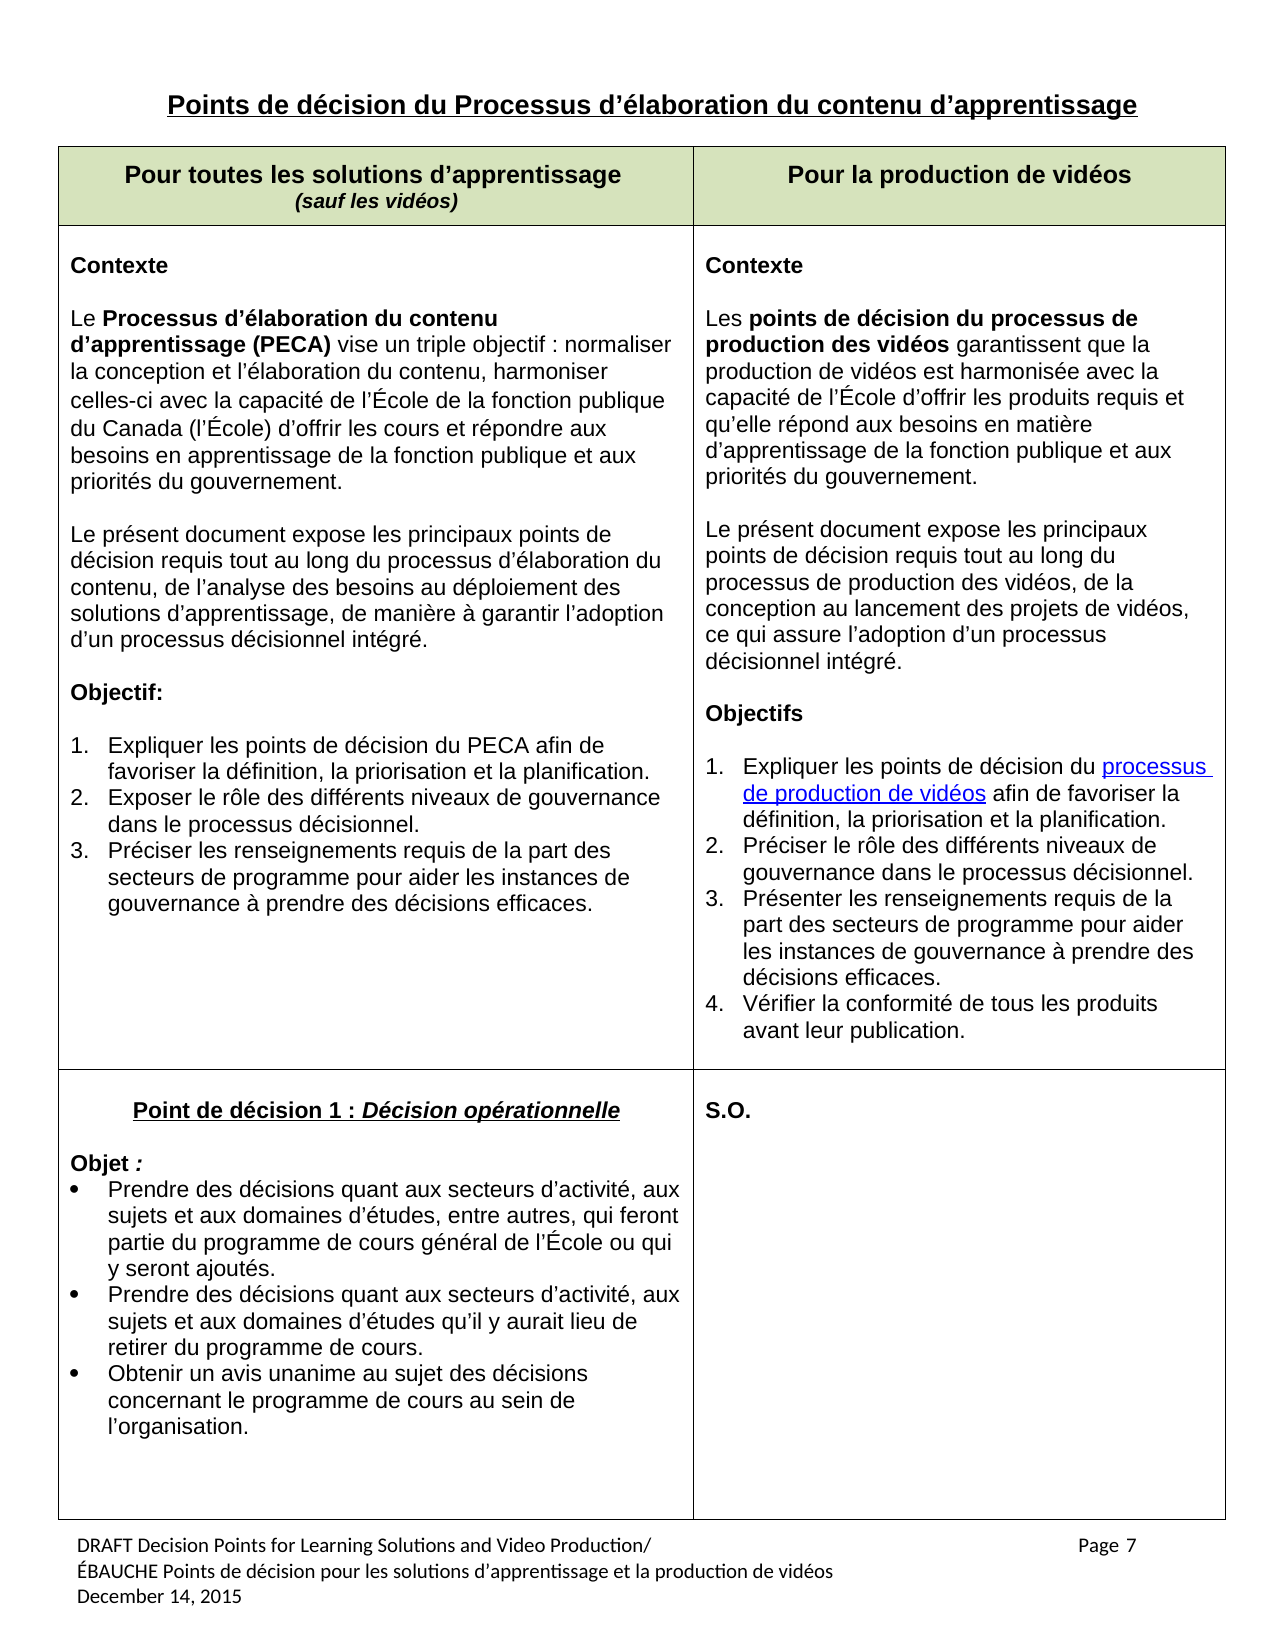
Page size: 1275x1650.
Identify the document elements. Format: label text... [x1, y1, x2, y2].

table_header Pour toutes les solutions d’apprentissage (sauf les vidéos) [59, 147, 693, 225]
table_cell Contexte Le Processus d’élaboration du contenu d’apprentissage (PECA) vise un triple objectif : normaliser la conception et l’élaboration du contenu, harmoniser celles-ci avec la capacité de l’École de la fonction publique du Canada (l’École) d’offrir les cours et répondre aux besoins en apprentissage de la fonction publique et aux priorités du gouvernement. Le présent document expose les principaux points de décision requis tout au long du processus d’élaboration du contenu, de l’analyse des besoins au déploiement des solutions d’apprentissage, de manière à garantir l’adoption d’un processus décisionnel intégré. Objectif: Expliquer les points de décision du PECA afin de favoriser la définition, la priorisation et la planification. Exposer le rôle des différents niveaux de gouvernance dans le processus décisionnel. Préciser les renseignements requis de la part des secteurs de programme pour aider les instances de gouvernance à prendre des décisions efficaces. [59, 226, 693, 1069]
text Points de décision du Processus d’élaboration du contenu d’apprentissage [148, 89, 1157, 120]
table_cell Contexte Les points de décision du processus de production des vidéos garantissent que la production de vidéos est harmonisée avec la capacité de l’École d’offrir les produits requis et qu’elle répond aux besoins en matière d’apprentissage de la fonction publique et aux priorités du gouvernement. Le présent document expose les principaux points de décision requis tout au long du processus de production des vidéos, de la conception au lancement des projets de vidéos, ce qui assure l’adoption d’un processus décisionnel intégré. Objectifs Expliquer les points de décision du processus de production de vidéos afin de favoriser la définition, la priorisation et la planification. Préciser le rôle des différents niveaux de gouvernance dans le processus décisionnel. Présenter les renseignements requis de la part des secteurs de programme pour aider les instances de gouvernance à prendre des décisions efficaces. Vérifier la conformité de tous les produits avant leur publication. [694, 226, 1225, 1069]
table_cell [59, 1070, 693, 1518]
table_cell S.O. [694, 1070, 1225, 1518]
table_header Pour la production de vidéos [694, 147, 1225, 225]
